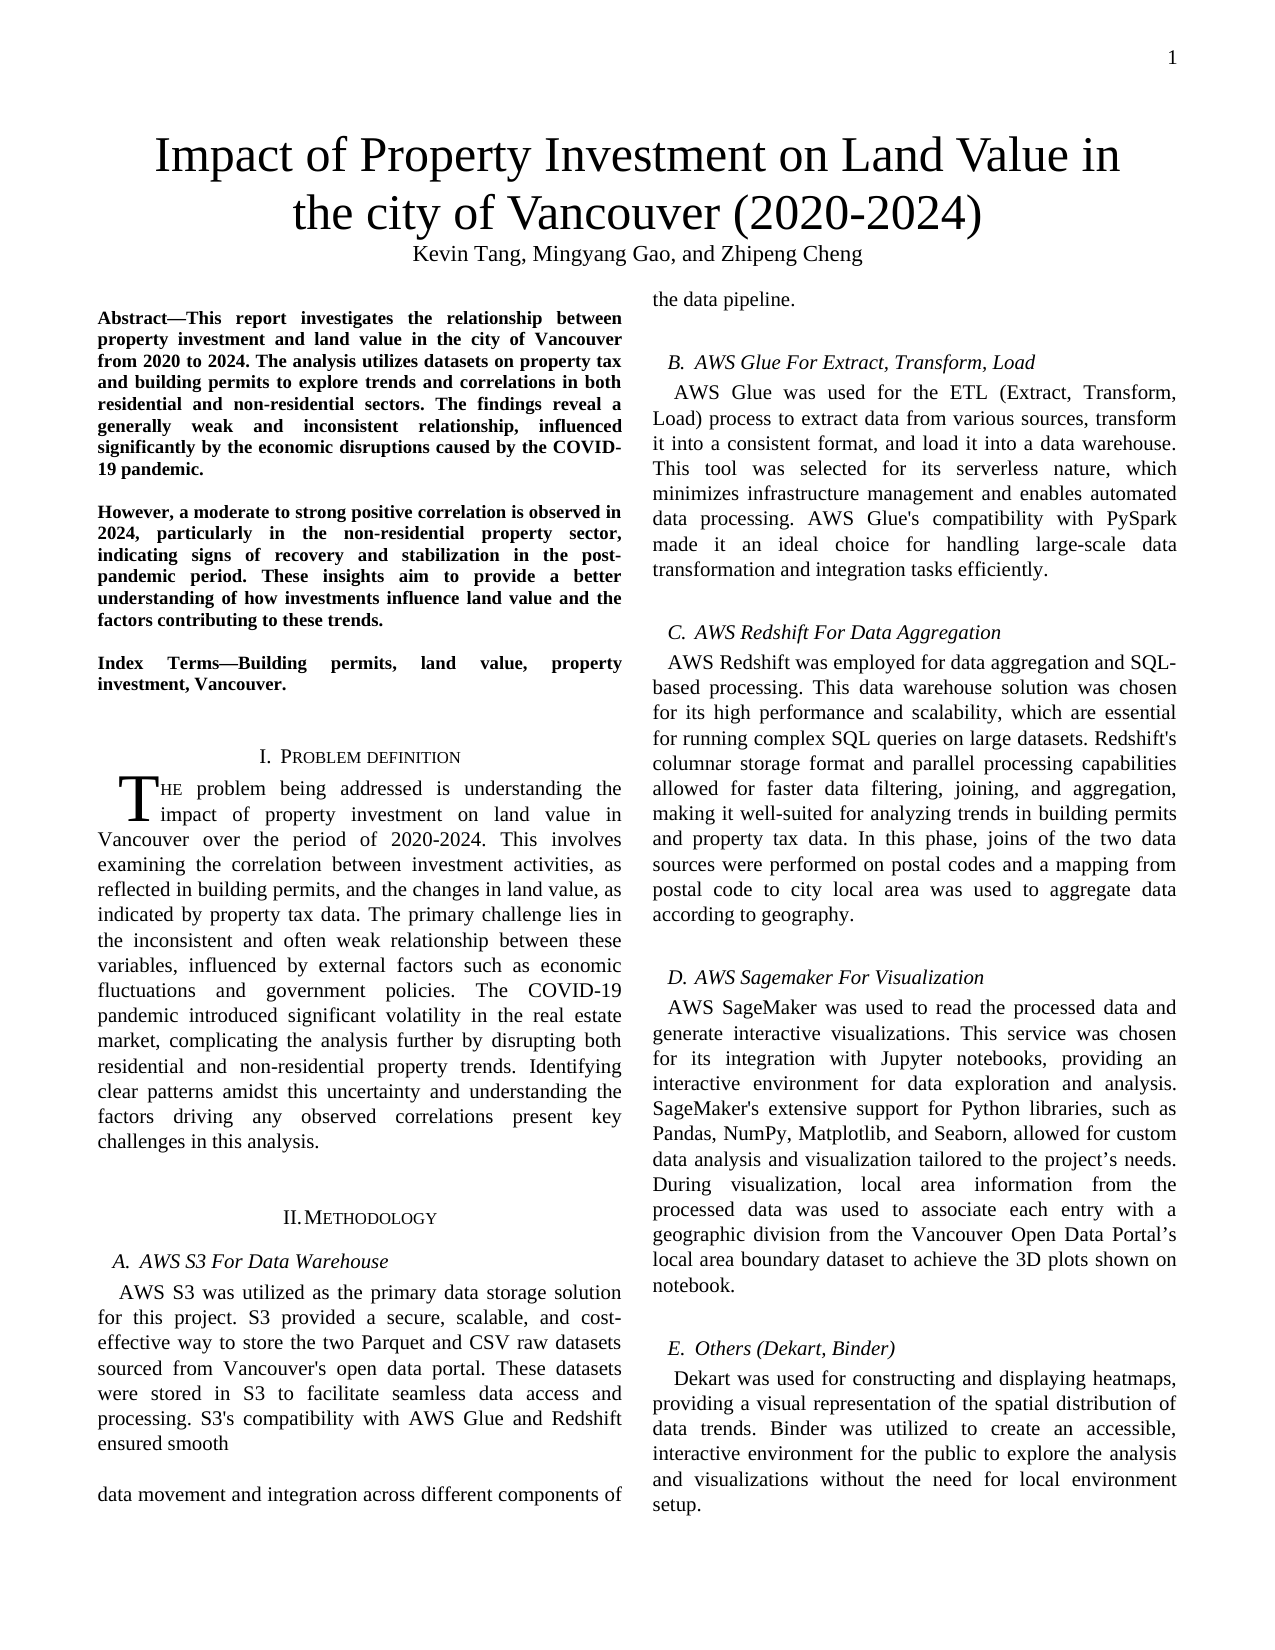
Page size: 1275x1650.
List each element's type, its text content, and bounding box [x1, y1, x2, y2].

text AWS SageMaker was used to read the processed data and generate interactive visualizations. This service was chosen for its integration with Jupyter notebooks, providing an interactive environment for data exploration and analysis. SageMaker's extensive support for Python libraries, such as Pandas, NumPy, Matplotlib, and Seaborn, allowed for custom data analysis and visualization tailored to the project’s needs. During visualization, local area information from the processed data was used to associate each entry with a geographic division from the Vancouver Open Data Portal’s local area boundary dataset to achieve the 3D plots shown on notebook. [652, 995, 1177, 1297]
subtitle Methodology [97, 1204, 622, 1229]
text he problem being addressed is understanding the impact of property investment on land value in Vancouver over the period of 2020-2024. This involves examining the correlation between investment activities, as reflected in building permits, and the changes in land value, as indicated by property tax data. The primary challenge lies in the inconsistent and often weak relationship between these variables, influenced by external factors such as economic fluctuations and government policies. The COVID-19 pandemic introduced significant volatility in the real estate market, complicating the analysis further by disrupting both residential and non-residential property trends. Identifying clear patterns amidst this uncertainty and understanding the factors driving any observed correlations present key challenges in this analysis. [97, 776, 622, 1153]
subtitle AWS S3 For Data Warehouse [112, 1249, 622, 1273]
text data movement and integration across different components of the data pipeline. [652, 105, 1177, 311]
text Index Terms—Building permits, land value, property investment, Vancouver. [97, 652, 622, 695]
title Impact of Property Investment on Land Value in the city of Vancouver (2020-2024) [150, 125, 1125, 240]
text Dekart was used for constructing and displaying heatmaps, providing a visual representation of the spatial distribution of data trends. Binder was utilized to create an accessible, interactive environment for the public to explore the analysis and visualizations without the need for local environment setup. [652, 1366, 1177, 1516]
text However, a moderate to strong positive correlation is observed in 2024, particularly in the non-residential property sector, indicating signs of recovery and stabilization in the post-pandemic period. These insights aim to provide a better understanding of how investments influence land value and the factors contributing to these trends. [97, 501, 622, 630]
subtitle AWS Sagemaker For Visualization [667, 965, 1177, 989]
text AWS Redshift was employed for data aggregation and SQL-based processing. This data warehouse solution was chosen for its high performance and scalability, which are essential for running complex SQL queries on large datasets. Redshift's columnar storage format and parallel processing capabilities allowed for faster data filtering, joining, and aggregation, making it well-suited for analyzing trends in building permits and property tax data. In this phase, joins of the two data sources were performed on postal codes and a mapping from postal code to city local area was used to aggregate data according to geography. [652, 650, 1177, 926]
subtitle AWS Redshift For Data Aggregation [667, 619, 1177, 644]
subtitle Others (Dekart, Binder) [667, 1335, 1177, 1359]
text Kevin Tang, Mingyang Gao, and Zhipeng Cheng [150, 240, 1125, 266]
text Abstract—This report investigates the relationship between property investment and land value in the city of Vancouver from 2020 to 2024. The analysis utilizes datasets on property tax and building permits to explore trends and correlations in both residential and non-residential sectors. The findings reveal a generally weak and inconsistent relationship, influenced significantly by the economic disruptions caused by the COVID-19 pandemic. [97, 307, 622, 479]
text data movement and integration across different components of the data pipeline. [97, 1481, 622, 1506]
text AWS Glue was used for the ETL (Extract, Transform, Load) process to extract data from various sources, transform it into a consistent format, and load it into a data warehouse. This tool was selected for its serverless nature, which minimizes infrastructure management and enables automated data processing. AWS Glue's compatibility with PySpark made it an ideal choice for handling large-scale data transformation and integration tasks efficiently. [652, 380, 1177, 581]
subtitle Problem definition [97, 744, 622, 768]
text AWS S3 was utilized as the primary data storage solution for this project. S3 provided a secure, scalable, and cost-effective way to store the two Parquet and CSV raw datasets sourced from Vancouver's open data portal. These datasets were stored in S3 to facilitate seamless data access and processing. S3's compatibility with AWS Glue and Redshift ensured smooth [97, 1280, 622, 1455]
subtitle AWS Glue For Extract, Transform, Load [667, 350, 1177, 374]
